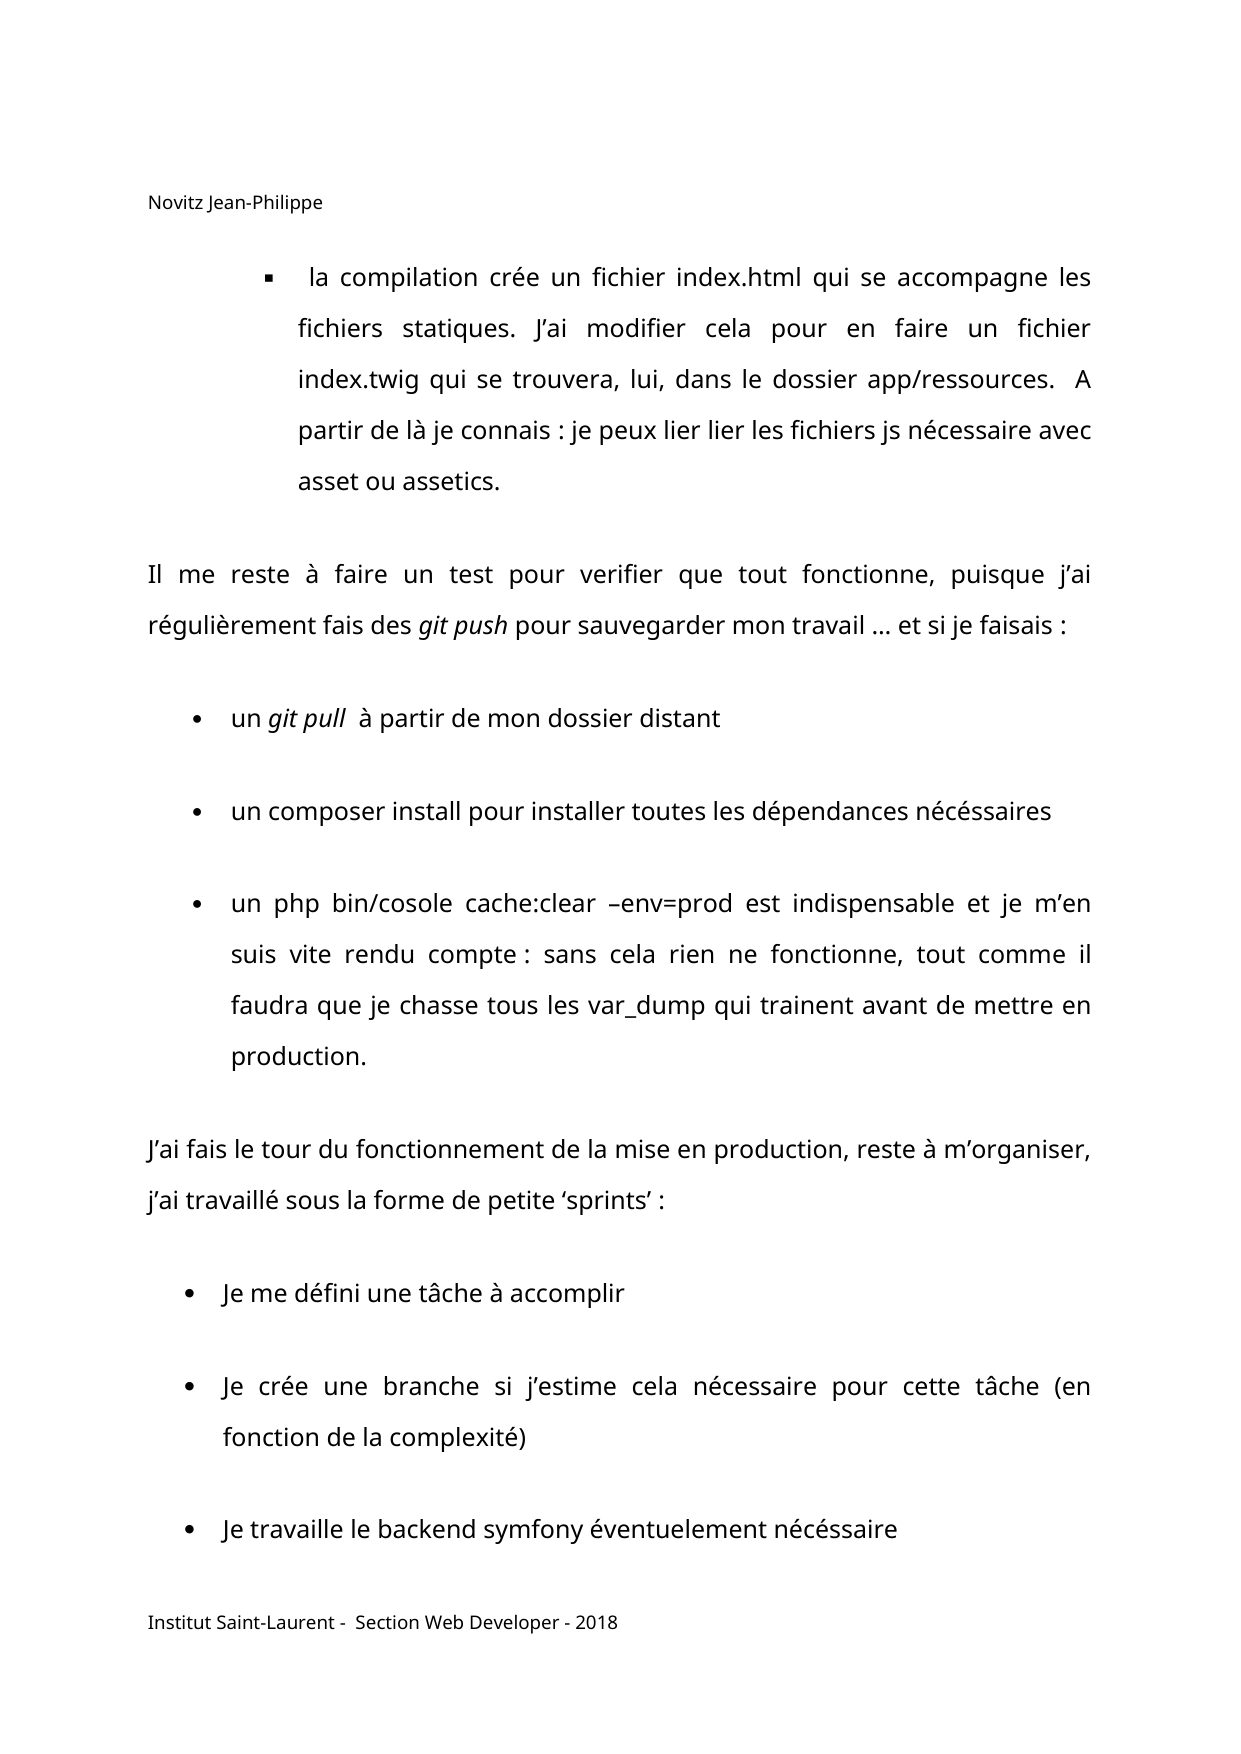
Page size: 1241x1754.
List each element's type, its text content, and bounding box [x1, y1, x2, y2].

text Il me reste à faire un test pour verifier que tout fonctionne, puisque j’ai régulièrement fais des git push pour sauvegarder mon travail … et si je faisais : [148, 557, 1092, 642]
list Je crée une branche si j’estime cela nécessaire pour cette tâche (en fonction de la complexité) [185, 1368, 1092, 1453]
list la compilation crée un fichier index.html qui se accompagne les fichiers statiques. J’ai modifier cela pour en faire un fichier index.twig qui se trouvera, lui, dans le dossier app/ressources. A partir de là je connais : je peux lier lier les fichiers js nécessaire avec asset ou assetics. [260, 260, 1092, 498]
text J’ai fais le tour du fonctionnement de la mise en production, reste à m’organiser, j’ai travaillé sous la forme de petite ‘sprints’ : [148, 1132, 1092, 1217]
list un composer install pour installer toutes les dépendances nécéssaires [193, 793, 1092, 827]
list un git pull à partir de mon dossier distant [193, 700, 1092, 734]
list Je me défini une tâche à accomplir [185, 1275, 1092, 1309]
list Je travaille le backend symfony éventuelement nécéssaire [185, 1512, 1092, 1546]
list un php bin/cosole cache:clear –env=prod est indispensable et je m’en suis vite rendu compte : sans cela rien ne fonctionne, tout comme il faudra que je chasse tous les var_dump qui trainent avant de mettre en production. [193, 886, 1092, 1073]
